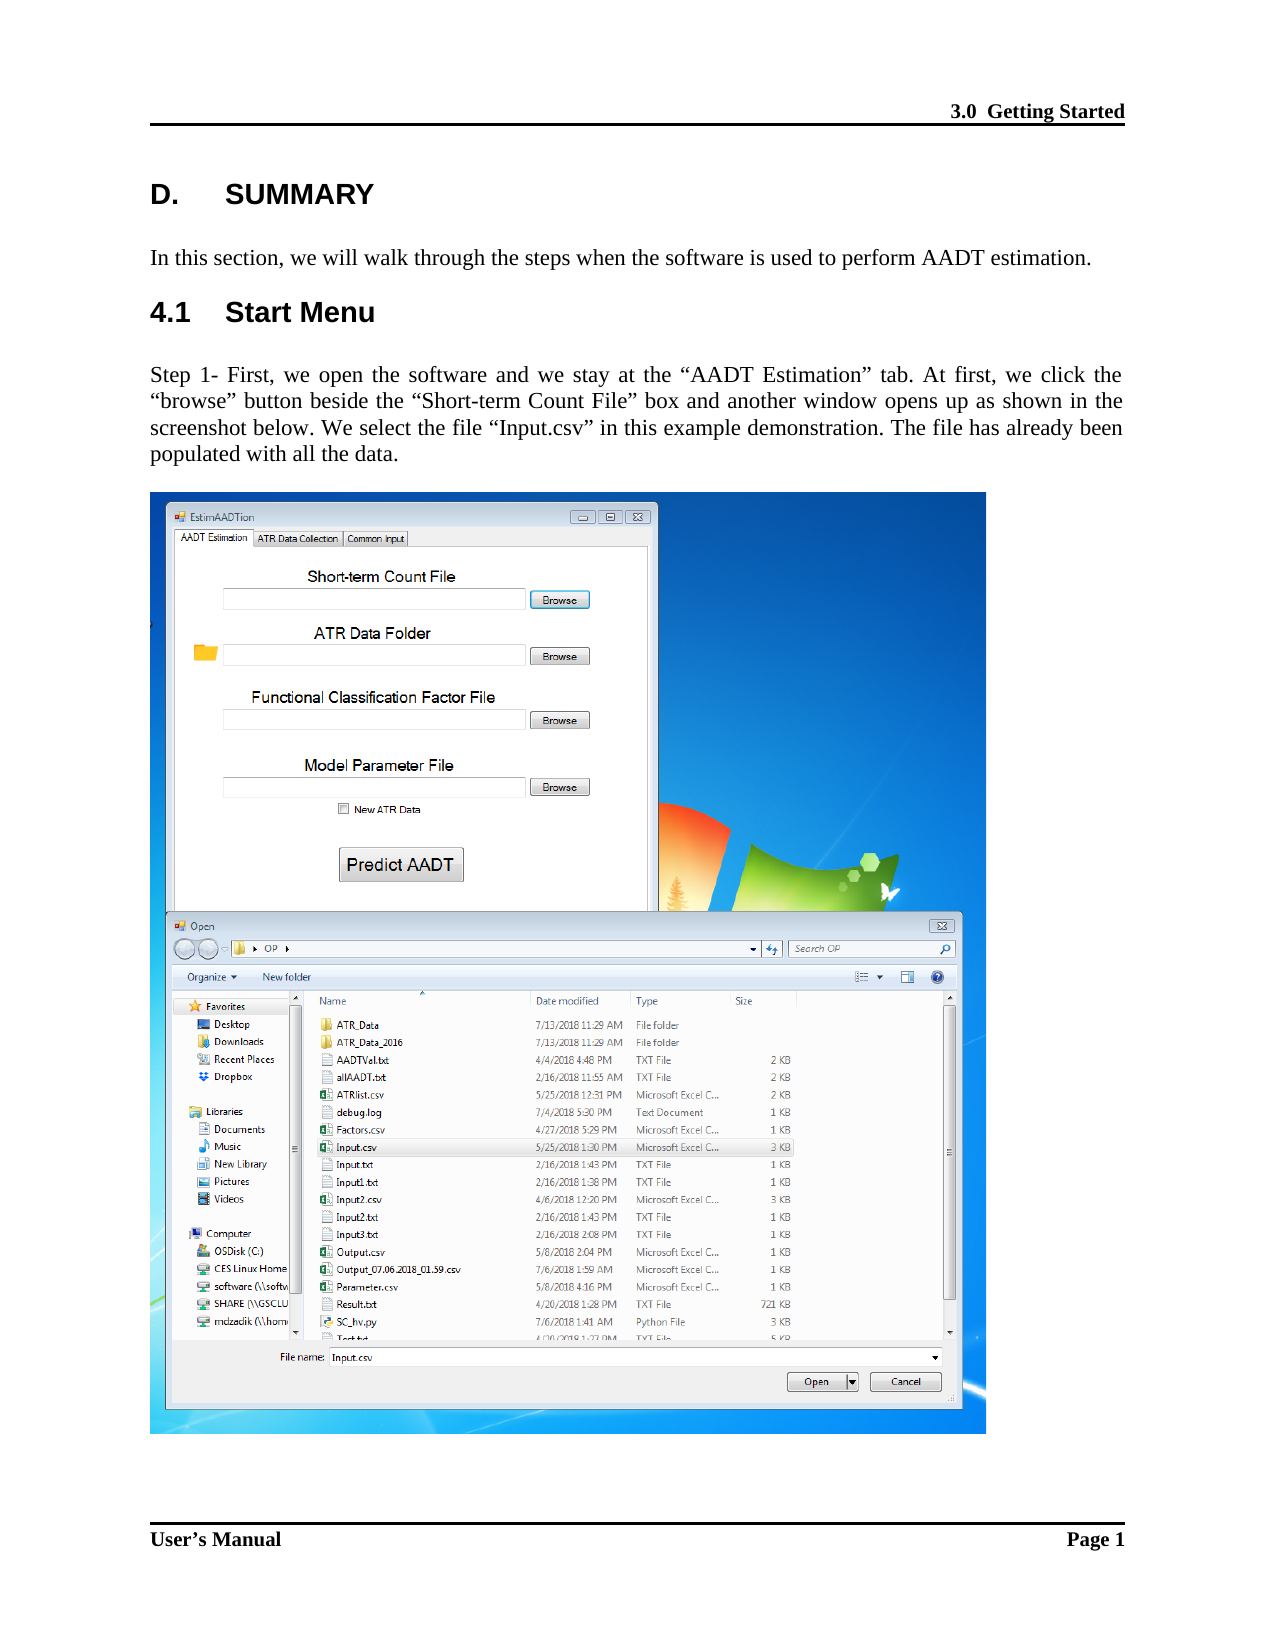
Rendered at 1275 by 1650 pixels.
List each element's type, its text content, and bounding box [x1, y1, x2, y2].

picture [150, 492, 987, 1434]
subtitle SUMMARY [150, 177, 1125, 211]
text In this section, we will walk through the steps when the software is used to perform AADT estimation. [150, 243, 1125, 270]
text Step 1- First, we open the software and we stay at the “AADT Estimation” tab. At first, we click the “browse” button beside the “Short-term Count File” box and another window opens up as shown in the screenshot below. We select the file “Input.csv” in this example demonstration. The file has already been populated with all the data. [150, 361, 1125, 466]
subtitle 4.1 Start Menu [150, 295, 1125, 328]
